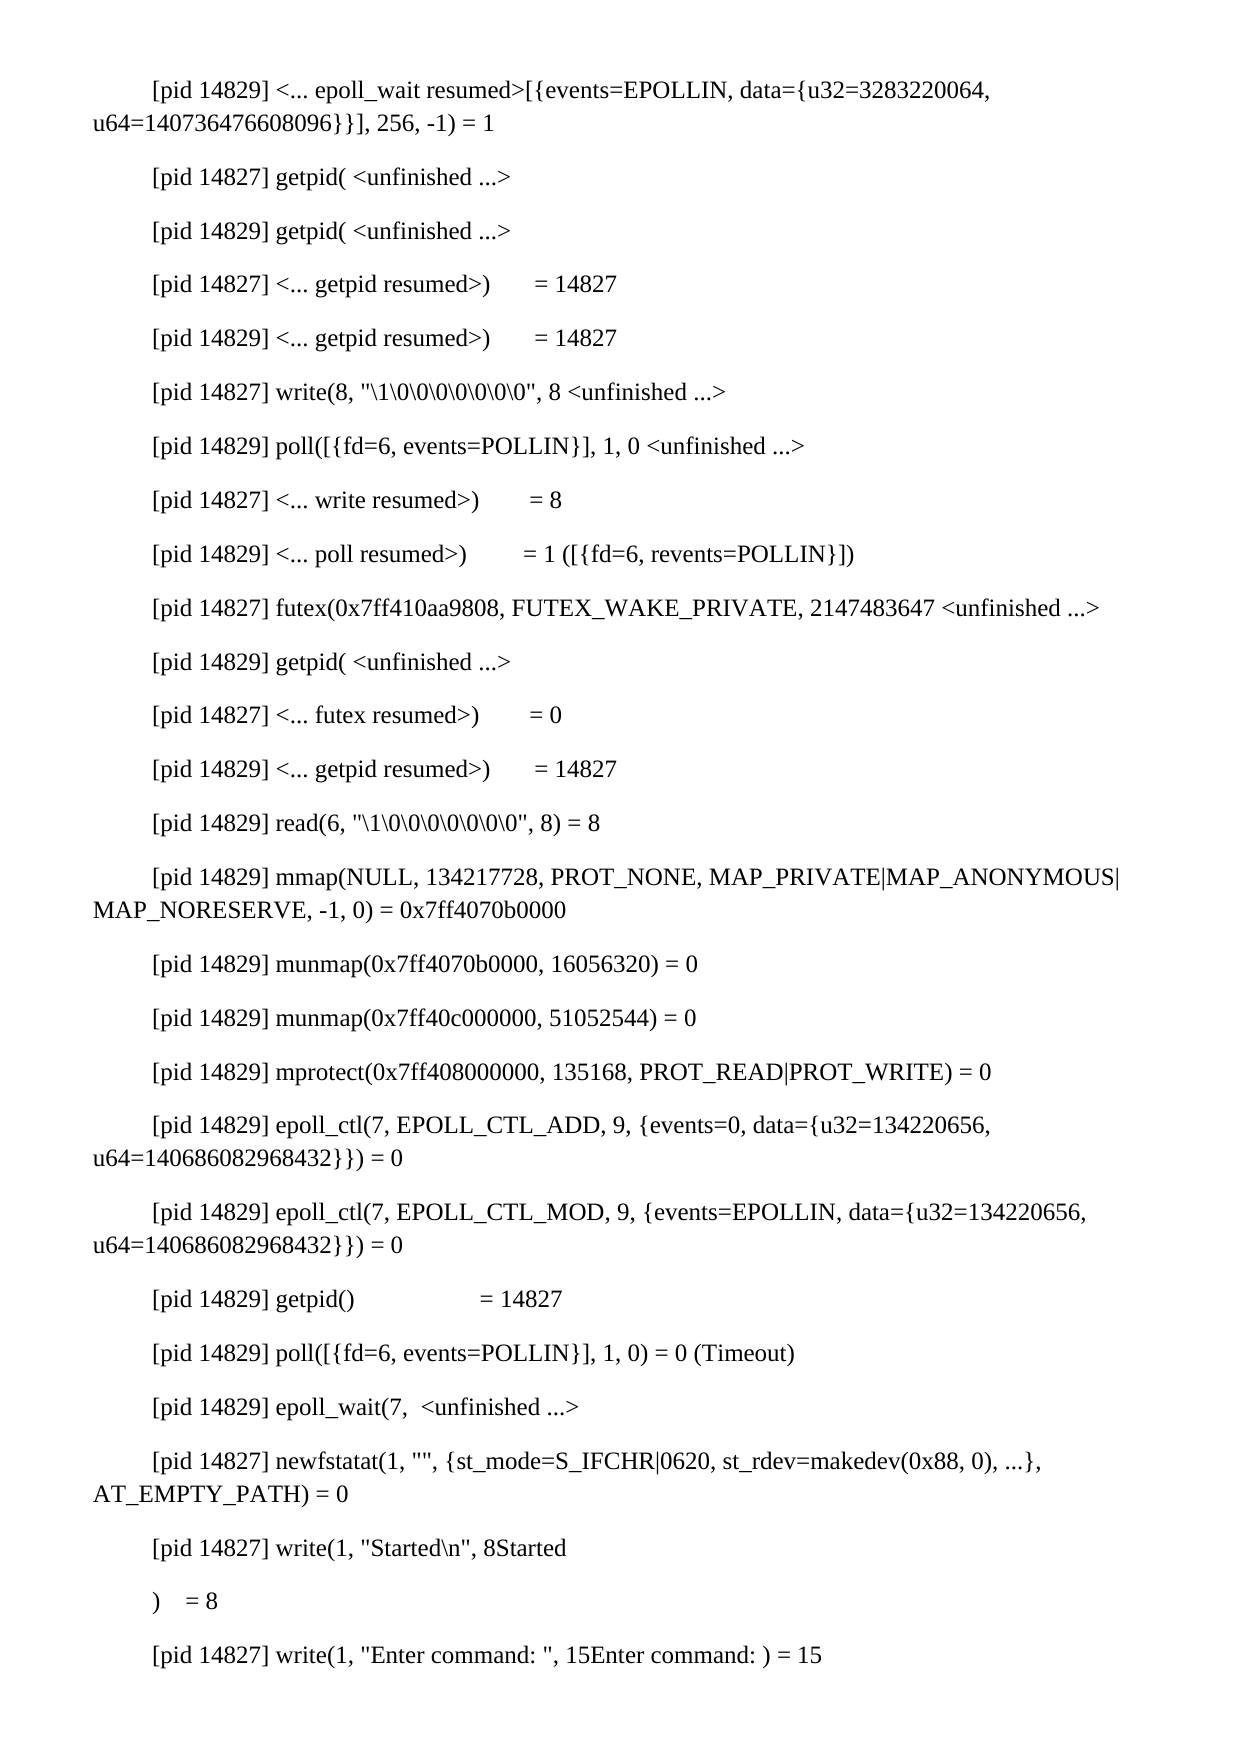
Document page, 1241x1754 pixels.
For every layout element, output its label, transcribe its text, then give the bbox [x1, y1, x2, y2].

text [pid 14827] futex(0x7ff410aa9808, FUTEX_WAKE_PRIVATE, 2147483647 <unfinished ...> [93, 593, 1147, 621]
text [pid 14829] poll([{fd=6, events=POLLIN}], 1, 0 <unfinished ...> [93, 431, 1147, 460]
text [pid 14829] epoll_wait(7, <unfinished ...> [93, 1392, 1147, 1421]
text [pid 14827] write(1, "Started\n", 8Started [93, 1533, 1147, 1561]
text [pid 14829] read(6, "\1\0\0\0\0\0\0\0", 8) = 8 [93, 808, 1147, 837]
text [pid 14829] mmap(NULL, 134217728, PROT_NONE, MAP_PRIVATE|MAP_ANONYMOUS|MAP_NORESERVE, -1, 0) = 0x7ff4070b0000 [93, 862, 1147, 924]
text [pid 14827] <... getpid resumed>) = 14827 [93, 269, 1147, 298]
text [pid 14827] <... futex resumed>) = 0 [93, 700, 1147, 729]
text [pid 14829] munmap(0x7ff4070b0000, 16056320) = 0 [93, 949, 1147, 978]
text [pid 14829] epoll_ctl(7, EPOLL_CTL_ADD, 9, {events=0, data={u32=134220656, u64=140686082968432}}) = 0 [93, 1110, 1147, 1172]
text [pid 14827] getpid( <unfinished ...> [93, 162, 1147, 191]
text [pid 14829] getpid() = 14827 [93, 1284, 1147, 1313]
text [pid 14829] <... getpid resumed>) = 14827 [93, 754, 1147, 783]
text [pid 14829] <... getpid resumed>) = 14827 [93, 323, 1147, 352]
text [pid 14827] write(1, "Enter command: ", 15Enter command: ) = 15 [93, 1640, 1147, 1669]
text [pid 14829] getpid( <unfinished ...> [93, 216, 1147, 244]
text ) = 8 [93, 1586, 1147, 1615]
text [pid 14827] newfstatat(1, "", {st_mode=S_IFCHR|0620, st_rdev=makedev(0x88, 0), ...}, AT_EMPTY_PATH) = 0 [93, 1446, 1147, 1507]
text [pid 14829] <... poll resumed>) = 1 ([{fd=6, revents=POLLIN}]) [93, 539, 1147, 568]
text [pid 14829] getpid( <unfinished ...> [93, 647, 1147, 675]
text [pid 14829] poll([{fd=6, events=POLLIN}], 1, 0) = 0 (Timeout) [93, 1338, 1147, 1367]
text [pid 14827] write(8, "\1\0\0\0\0\0\0\0", 8 <unfinished ...> [93, 377, 1147, 406]
text [pid 14829] munmap(0x7ff40c000000, 51052544) = 0 [93, 1003, 1147, 1031]
text [pid 14829] epoll_ctl(7, EPOLL_CTL_MOD, 9, {events=EPOLLIN, data={u32=134220656, u64=140686082968432}}) = 0 [93, 1197, 1147, 1259]
text [pid 14829] mprotect(0x7ff408000000, 135168, PROT_READ|PROT_WRITE) = 0 [93, 1057, 1147, 1085]
text [pid 14827] <... write resumed>) = 8 [93, 485, 1147, 514]
text [pid 14829] <... epoll_wait resumed>[{events=EPOLLIN, data={u32=3283220064, u64=140736476608096}}], 256, -1) = 1 [93, 75, 1147, 137]
